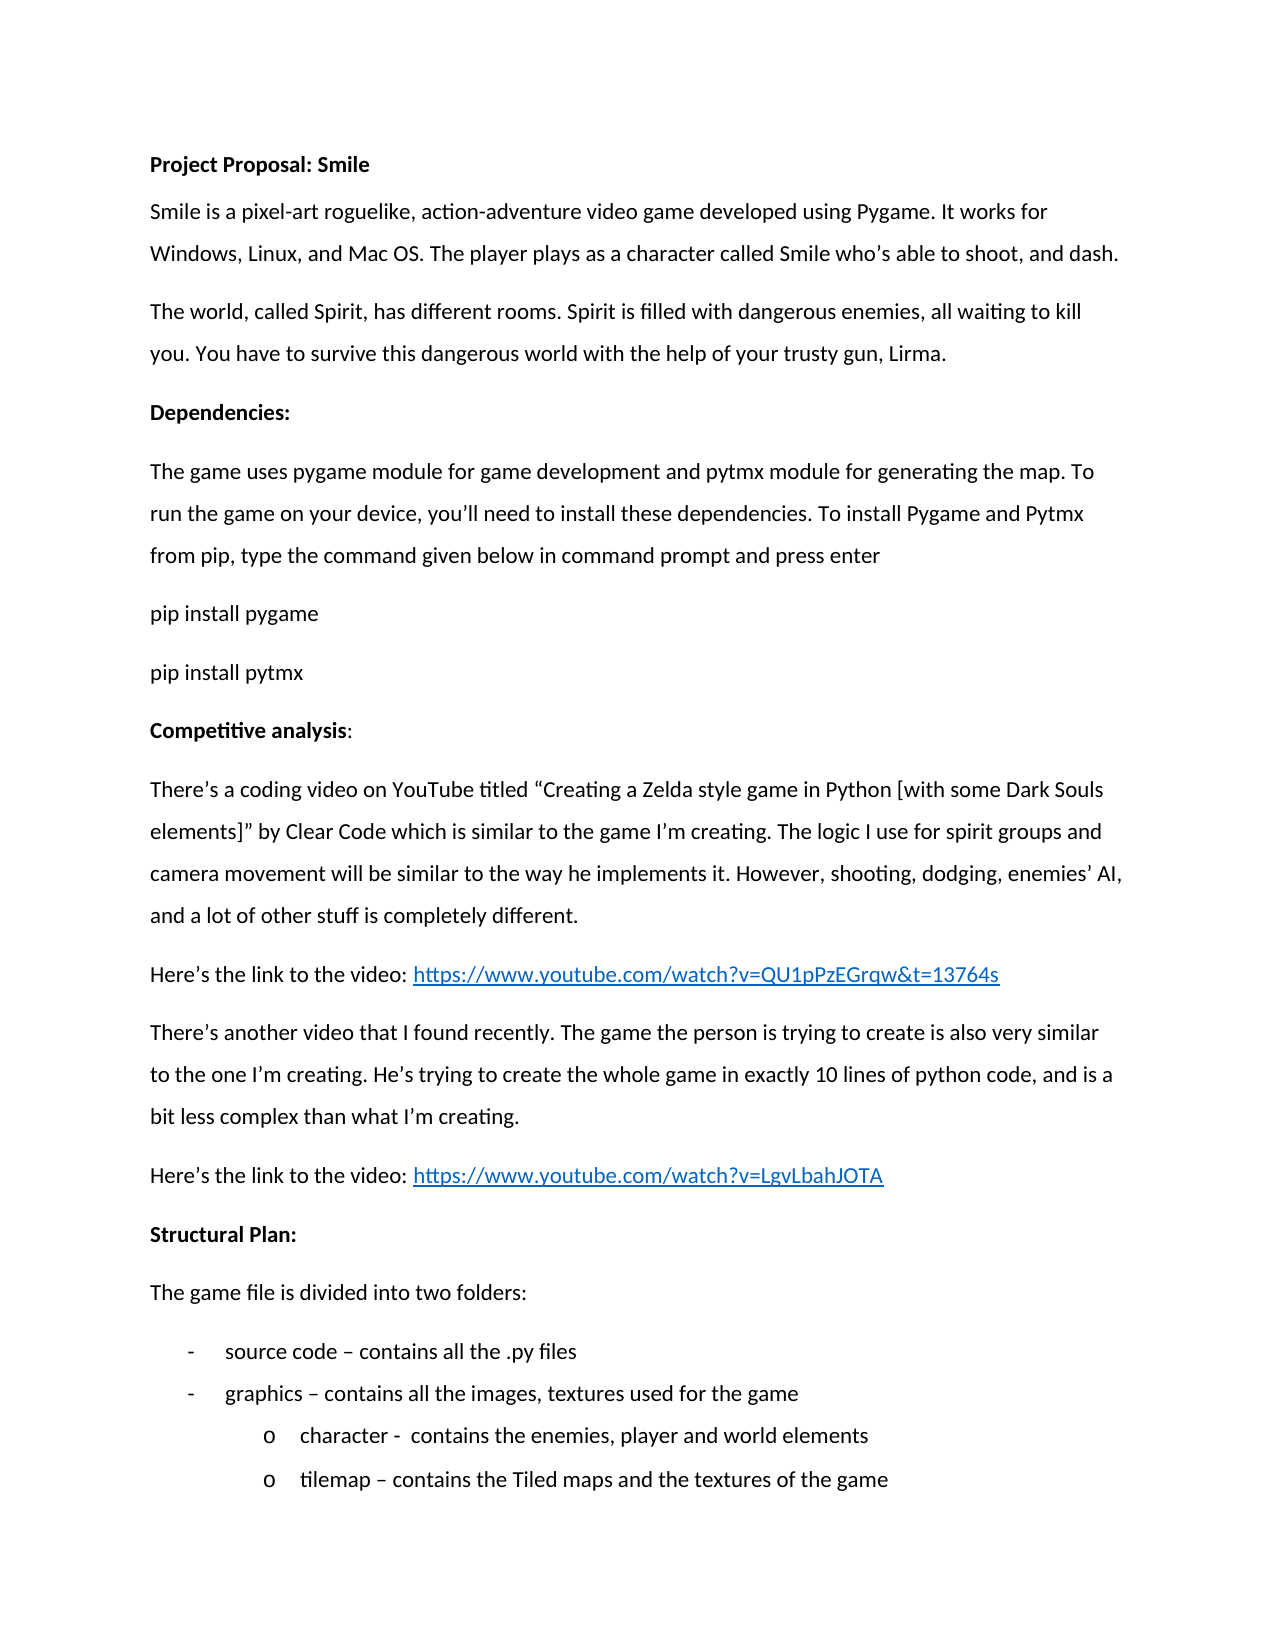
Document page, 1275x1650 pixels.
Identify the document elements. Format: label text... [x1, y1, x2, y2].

list source code – contains all the .py files [187, 1337, 1125, 1365]
list tilemap – contains the Tiled maps and the textures of the game [262, 1465, 1125, 1494]
text Project Proposal: Smile [150, 150, 1125, 178]
list graphics – contains all the images, textures used for the game [187, 1379, 1125, 1407]
text There’s a coding video on YouTube titled “Creating a Zelda style game in Python [with some Dark Souls elements]” by Clear Code which is similar to the game I’m creating. The logic I use for spirit groups and camera movement will be similar to the way he implements it. However, shooting, dodging, enemies’ AI, and a lot of other stuff is completely different. [150, 775, 1125, 929]
text Structural Plan: [150, 1220, 1125, 1248]
text The game uses pygame module for game development and pytmx module for generating the map. To run the game on your device, you’ll need to install these dependencies. To install Pygame and Pytmx from pip, type the command given below in command prompt and press enter [150, 457, 1125, 569]
list character - contains the enemies, player and world elements [262, 1421, 1125, 1450]
text Here’s the link to the video: https://www.youtube.com/watch?v=LgvLbahJOTA [150, 1161, 1125, 1189]
text Here’s the link to the video: https://www.youtube.com/watch?v=QU1pPzEGrqw&t=13764s [150, 960, 1125, 988]
text Dependencies: [150, 398, 1125, 426]
text pip install pytmx [150, 658, 1125, 686]
text pip install pygame [150, 599, 1125, 627]
text Competitive analysis: [150, 717, 1125, 745]
text Smile is a pixel-art roguelike, action-adventure video game developed using Pygame. It works for Windows, Linux, and Mac OS. The player plays as a character called Smile who’s able to shoot, and dash. [150, 197, 1125, 267]
text There’s another video that I found recently. The game the person is trying to create is also very similar to the one I’m creating. He’s trying to create the whole game in exactly 10 lines of python code, and is a bit less complex than what I’m creating. [150, 1018, 1125, 1131]
text The world, called Spirit, has different rooms. Spirit is filled with dangerous enemies, all waiting to kill you. You have to survive this dangerous world with the help of your trusty gun, Lirma. [150, 297, 1125, 367]
text The game file is divided into two folders: [150, 1278, 1125, 1306]
